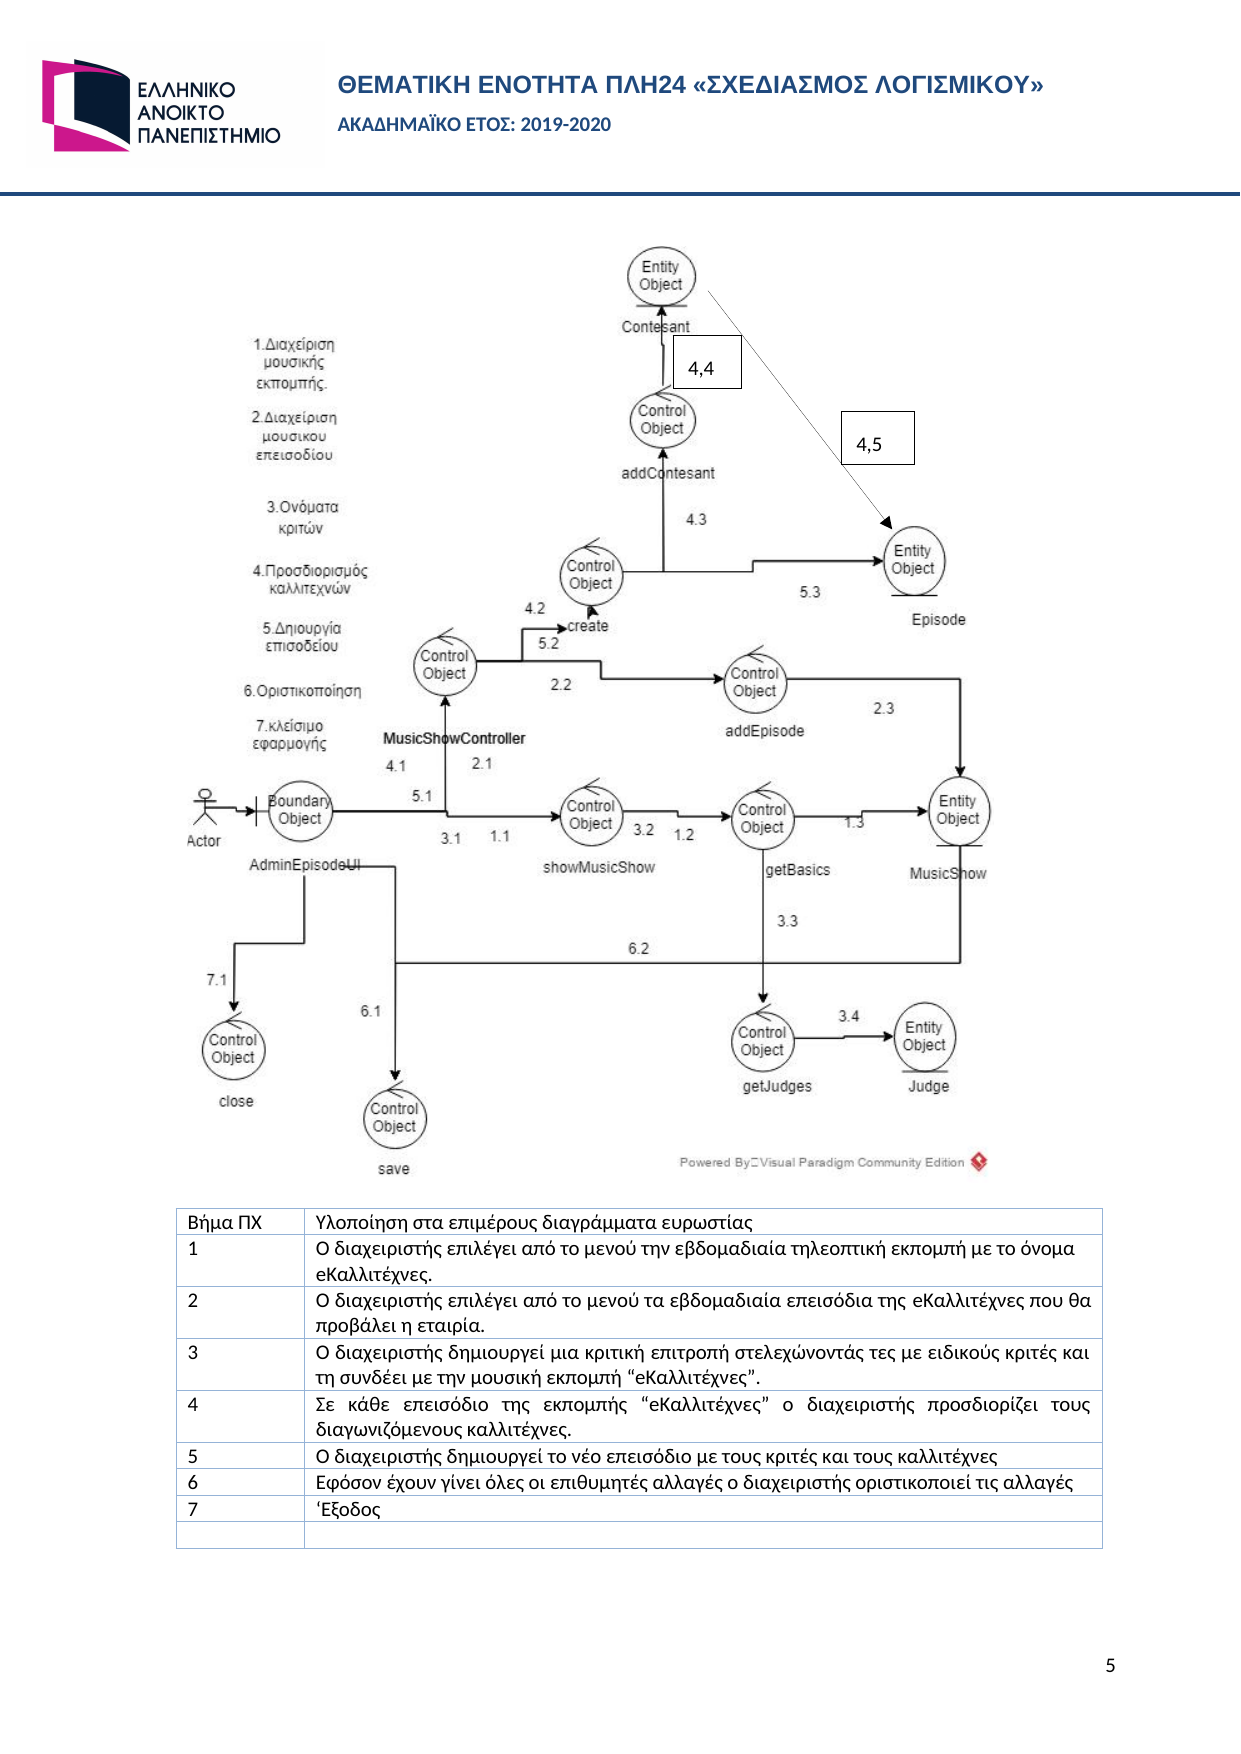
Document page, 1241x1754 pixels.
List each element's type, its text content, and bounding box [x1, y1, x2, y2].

picture [26, 41, 326, 168]
table_cell [177, 1522, 304, 1548]
table_header Υλοποίηση στα επιμέρους διαγράμματα ευρωστίας [305, 1209, 1102, 1234]
table_header Βήμα ΠΧ [177, 1209, 304, 1234]
table_cell [305, 1522, 1102, 1548]
table_cell 1 [177, 1235, 304, 1286]
table_cell 2 [177, 1287, 304, 1338]
table_cell Σε κάθε επεισόδιο της εκπομπής “eΚαλλιτέχνες” ο διαχειριστής προσδιορίζει τους διαγωνιζόμενους καλλιτέχνες. [305, 1391, 1102, 1442]
table_cell ‘Εξοδος [305, 1496, 1102, 1521]
table_cell 5 [177, 1443, 304, 1468]
table_cell Ο διαχειριστής δημιουργεί το νέο επεισόδιο με τους κριτές και τους καλλιτέχνες [305, 1443, 1102, 1468]
table_cell Ο διαχειριστής επιλέγει από το μενού τα εβδομαδιαία επεισόδια της eΚαλλιτέχνες που θα προβάλει η εταιρία. [305, 1287, 1102, 1338]
table_cell 3 [177, 1339, 304, 1390]
table_cell 7 [177, 1496, 304, 1521]
table_cell Εφόσον έχουν γίνει όλες οι επιθυμητές αλλαγές ο διαχειριστής οριστικοποιεί τις αλλαγές [305, 1469, 1102, 1495]
table_cell Ο διαχειριστής δημιουργεί μια κριτική επιτροπή στελεχώνοντάς τες με ειδικούς κριτές και τη συνδέει με την μουσική εκπομπή “eΚαλλιτέχνες”. [305, 1339, 1102, 1390]
table_cell Ο διαχειριστής επιλέγει από το μενού την εβδομαδιαία τηλεοπτική εκπομπή με το όνομα eΚαλλιτέχνες. [305, 1235, 1102, 1286]
table_cell 4 [177, 1391, 304, 1442]
table_cell 6 [177, 1469, 304, 1495]
picture [187, 246, 994, 1183]
